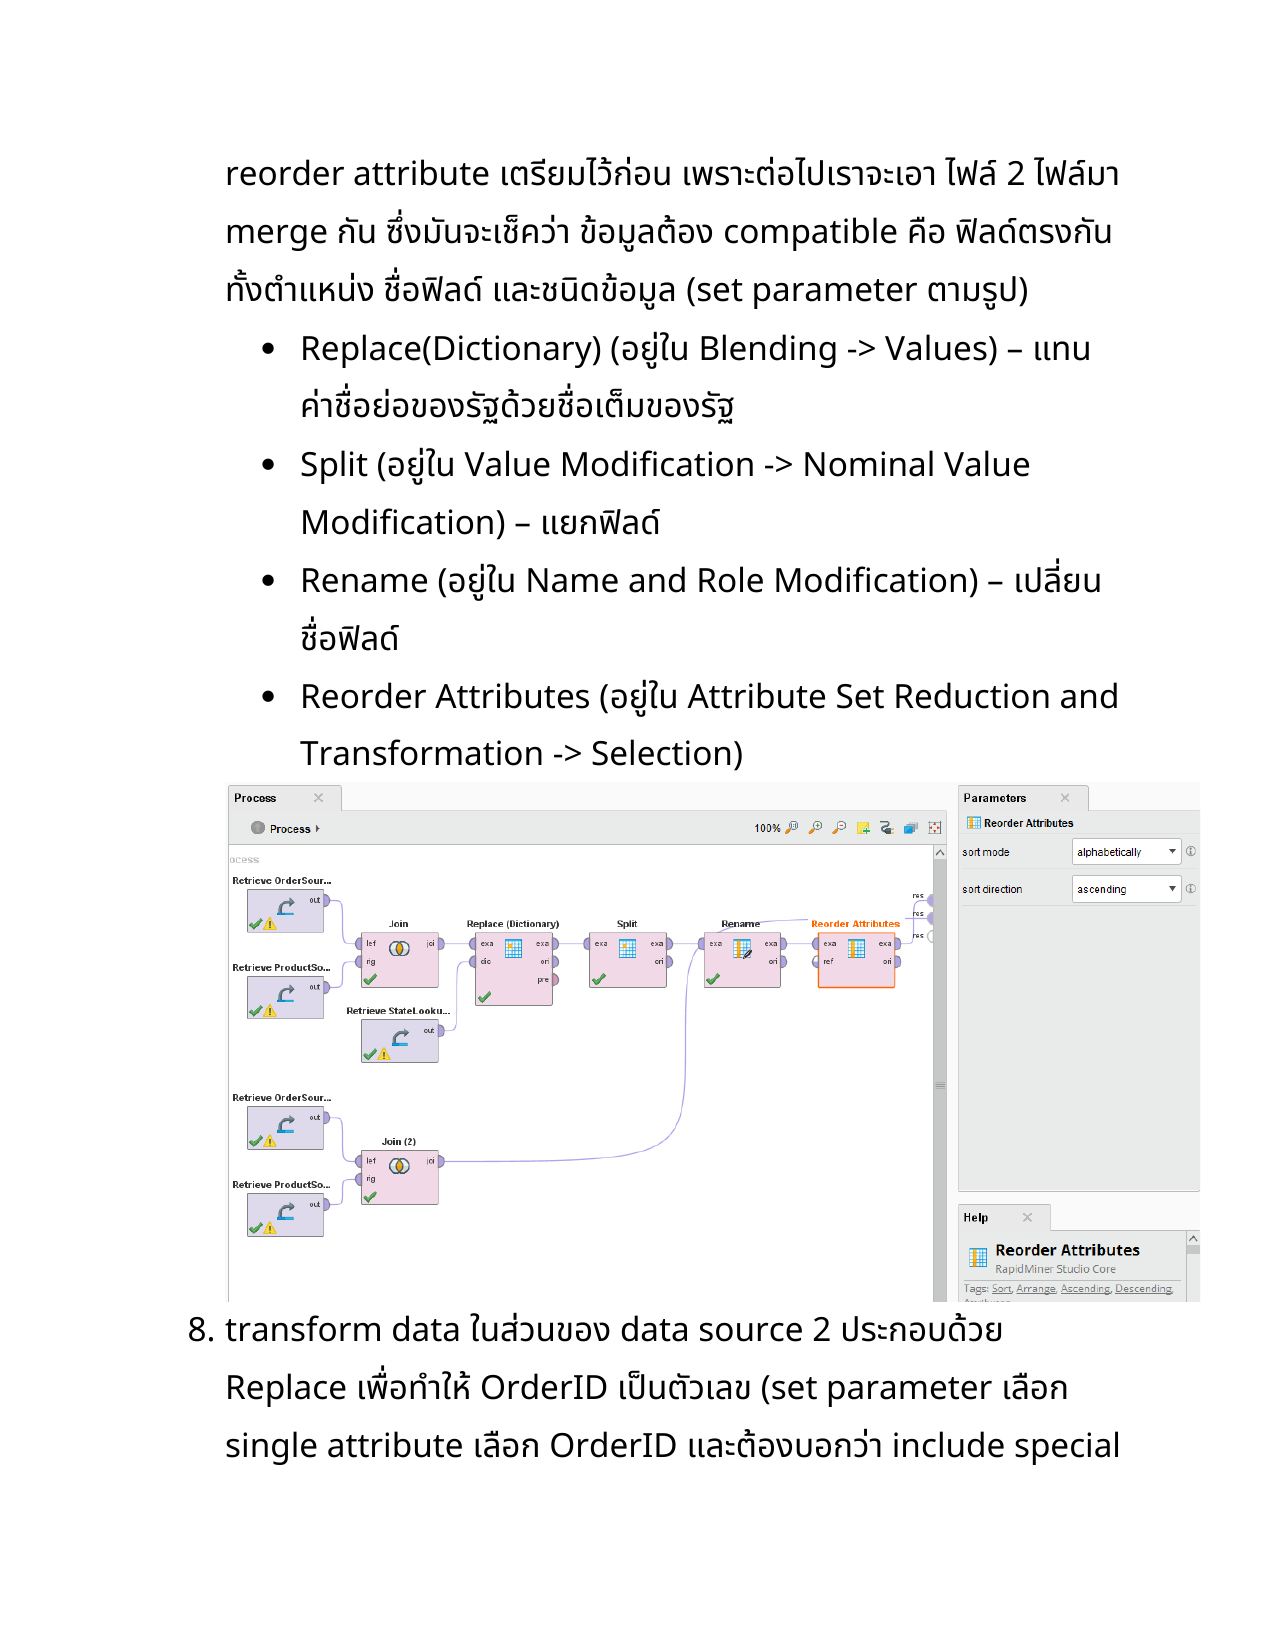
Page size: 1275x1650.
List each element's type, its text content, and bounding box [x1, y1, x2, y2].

list Reorder Attributes (อยู่ใน Attribute Set Reduction and Transformation -> Selection) [262, 673, 1125, 776]
picture [225, 782, 1200, 1302]
list Rename (อยู่ใน Name and Role Modification) – เปลี่ยนชื่อฟิลด์ [262, 557, 1125, 665]
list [225, 1364, 1125, 1473]
list Replace(Dictionary) (อยู่ใน Blending -> Values) – แทนค่าชื่อย่อของรัฐด้วยชื่อเต็มของรัฐ [262, 324, 1125, 433]
list Split (อยู่ใน Value Modification -> Nominal Value Modification) – แยกฟิลด์ [262, 440, 1125, 549]
list reorder attribute เตรียมไว้ก่อน เพราะต่อไปเราจะเอา ไฟล์ 2 ไฟล์มา merge กัน ซึ่งมันจะเช็คว่า ข้อมูลต้อง compatible คือ ฟิลด์ตรงกัน ทั้งตำแหน่ง ชื่อฟิลด์ และชนิดข้อมูล (set parameter ตามรูป) [225, 150, 1125, 317]
list transform data ในส่วนของ data source 2 ประกอบด้วย [187, 1306, 1125, 1356]
